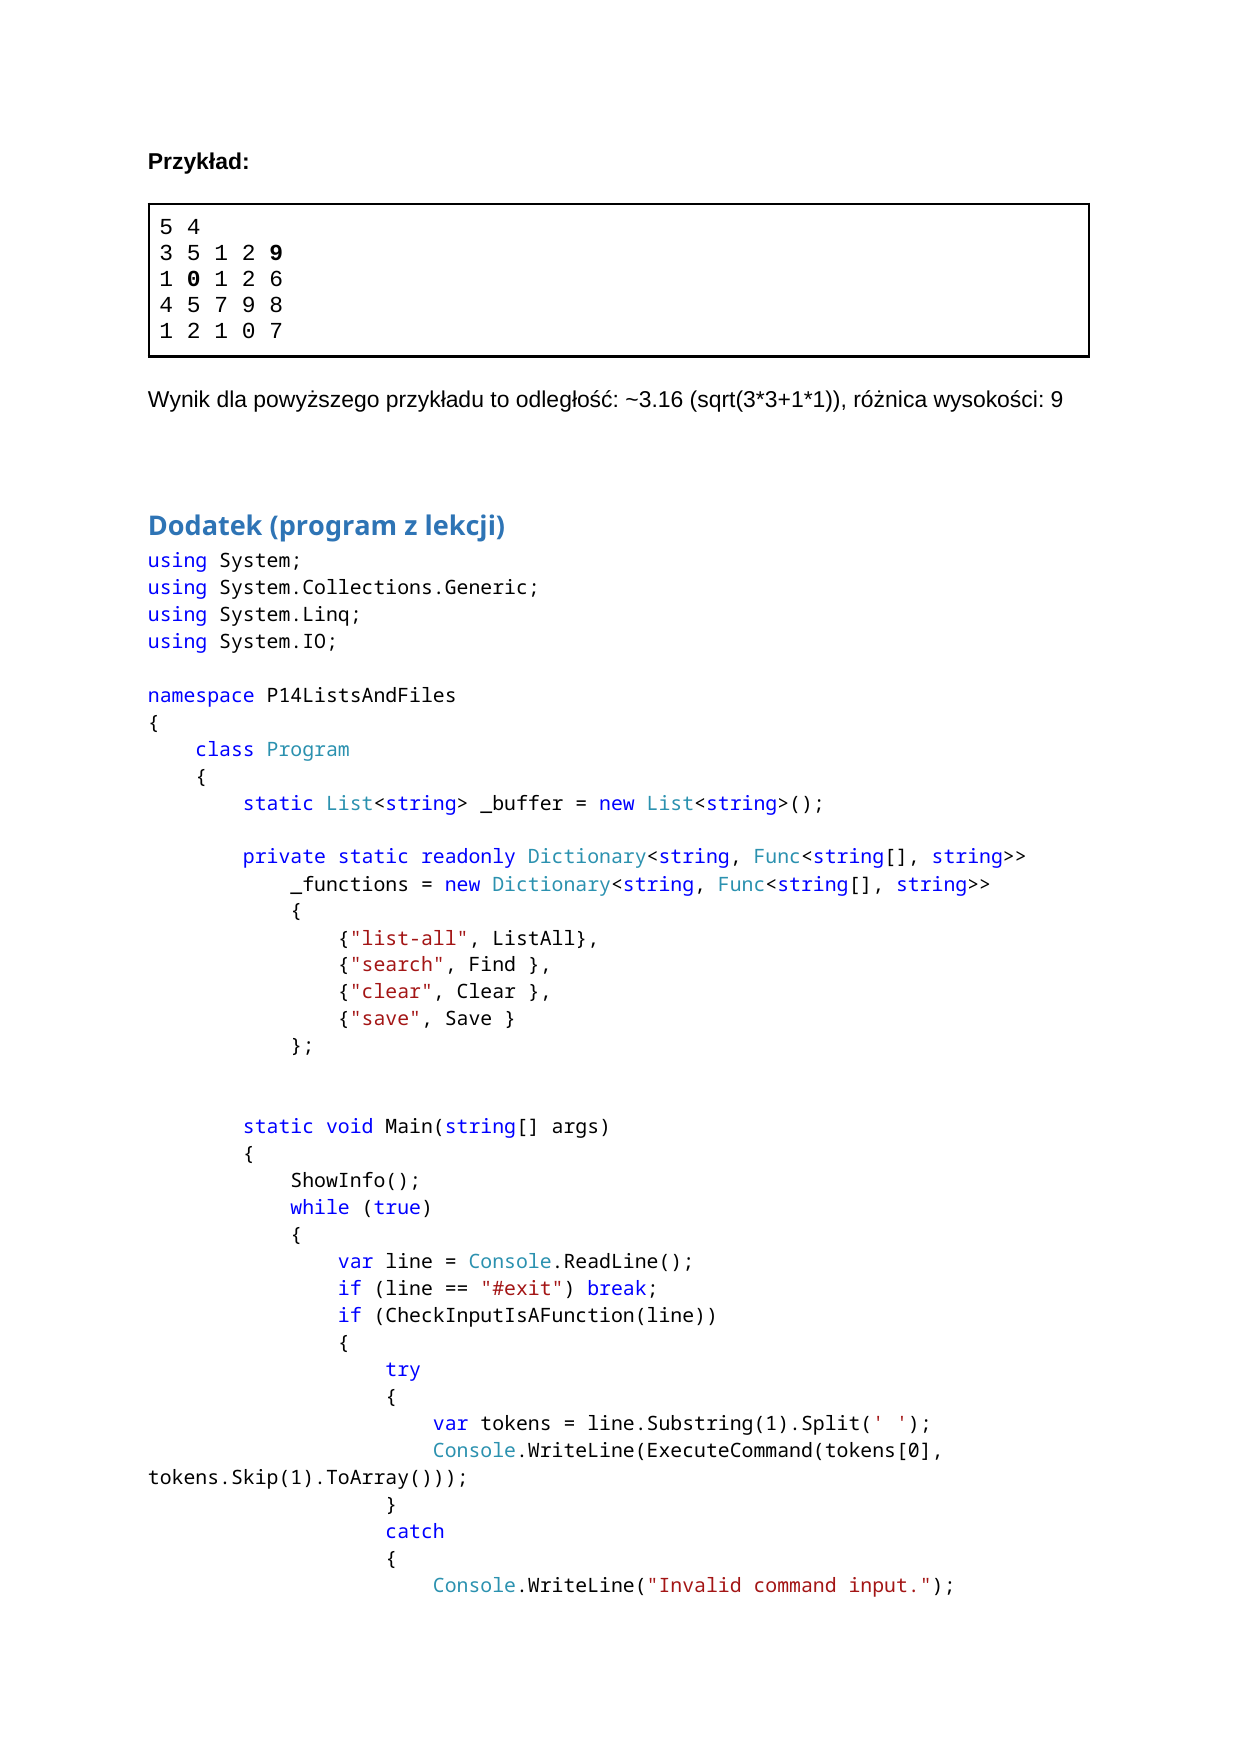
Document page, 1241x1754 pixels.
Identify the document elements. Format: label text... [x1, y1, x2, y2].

text { [148, 1139, 1093, 1167]
text var line = Console.ReadLine(); [148, 1247, 1093, 1274]
text Console.WriteLine("Invalid command input."); [148, 1571, 1093, 1598]
text ShowInfo(); [148, 1167, 1093, 1193]
text _functions = new Dictionary<string, Func<string[], string>> [148, 870, 1093, 897]
text catch [148, 1517, 1093, 1544]
text {"save", Save } [148, 1005, 1093, 1032]
text {"list-all", ListAll}, [148, 924, 1093, 951]
text var tokens = line.Substring(1).Split(' '); [148, 1409, 1093, 1436]
text static List<string> _buffer = new List<string>(); [148, 789, 1093, 816]
text Przykład: [148, 148, 1093, 174]
text try [148, 1355, 1093, 1382]
text Console.WriteLine(ExecuteCommand(tokens[0], tokens.Skip(1).ToArray())); [148, 1436, 1093, 1490]
table_header 5 4 3 5 1 2 9 1 0 1 2 6 4 5 7 9 8 1 2 1 0 7 [150, 205, 1088, 355]
text } [148, 1490, 1093, 1517]
text private static readonly Dictionary<string, Func<string[], string>> [148, 843, 1093, 870]
text {"search", Find }, [148, 951, 1093, 978]
text if (CheckInputIsAFunction(line)) [148, 1301, 1093, 1328]
text using System; [148, 546, 1093, 573]
text { [148, 1544, 1093, 1571]
text using System.Linq; [148, 600, 1093, 627]
subtitle Dodatek (program z lekcji) [148, 506, 1093, 543]
text { [148, 708, 1093, 735]
text class Program [148, 735, 1093, 762]
text }; [148, 1032, 1093, 1059]
text static void Main(string[] args) [148, 1113, 1093, 1139]
text {"clear", Clear }, [148, 978, 1093, 1005]
text using System.Collections.Generic; [148, 573, 1093, 600]
text { [148, 1328, 1093, 1355]
text { [148, 1382, 1093, 1409]
text { [148, 897, 1093, 924]
text { [148, 1221, 1093, 1247]
text { [148, 762, 1093, 789]
text if (line == "#exit") break; [148, 1274, 1093, 1301]
text namespace P14ListsAndFiles [148, 681, 1093, 708]
text using System.IO; [148, 627, 1093, 654]
text Wynik dla powyższego przykładu to odległość: ~3.16 (sqrt(3*3+1*1)), różnica wysokości: 9 [148, 386, 1093, 412]
text while (true) [148, 1193, 1093, 1221]
